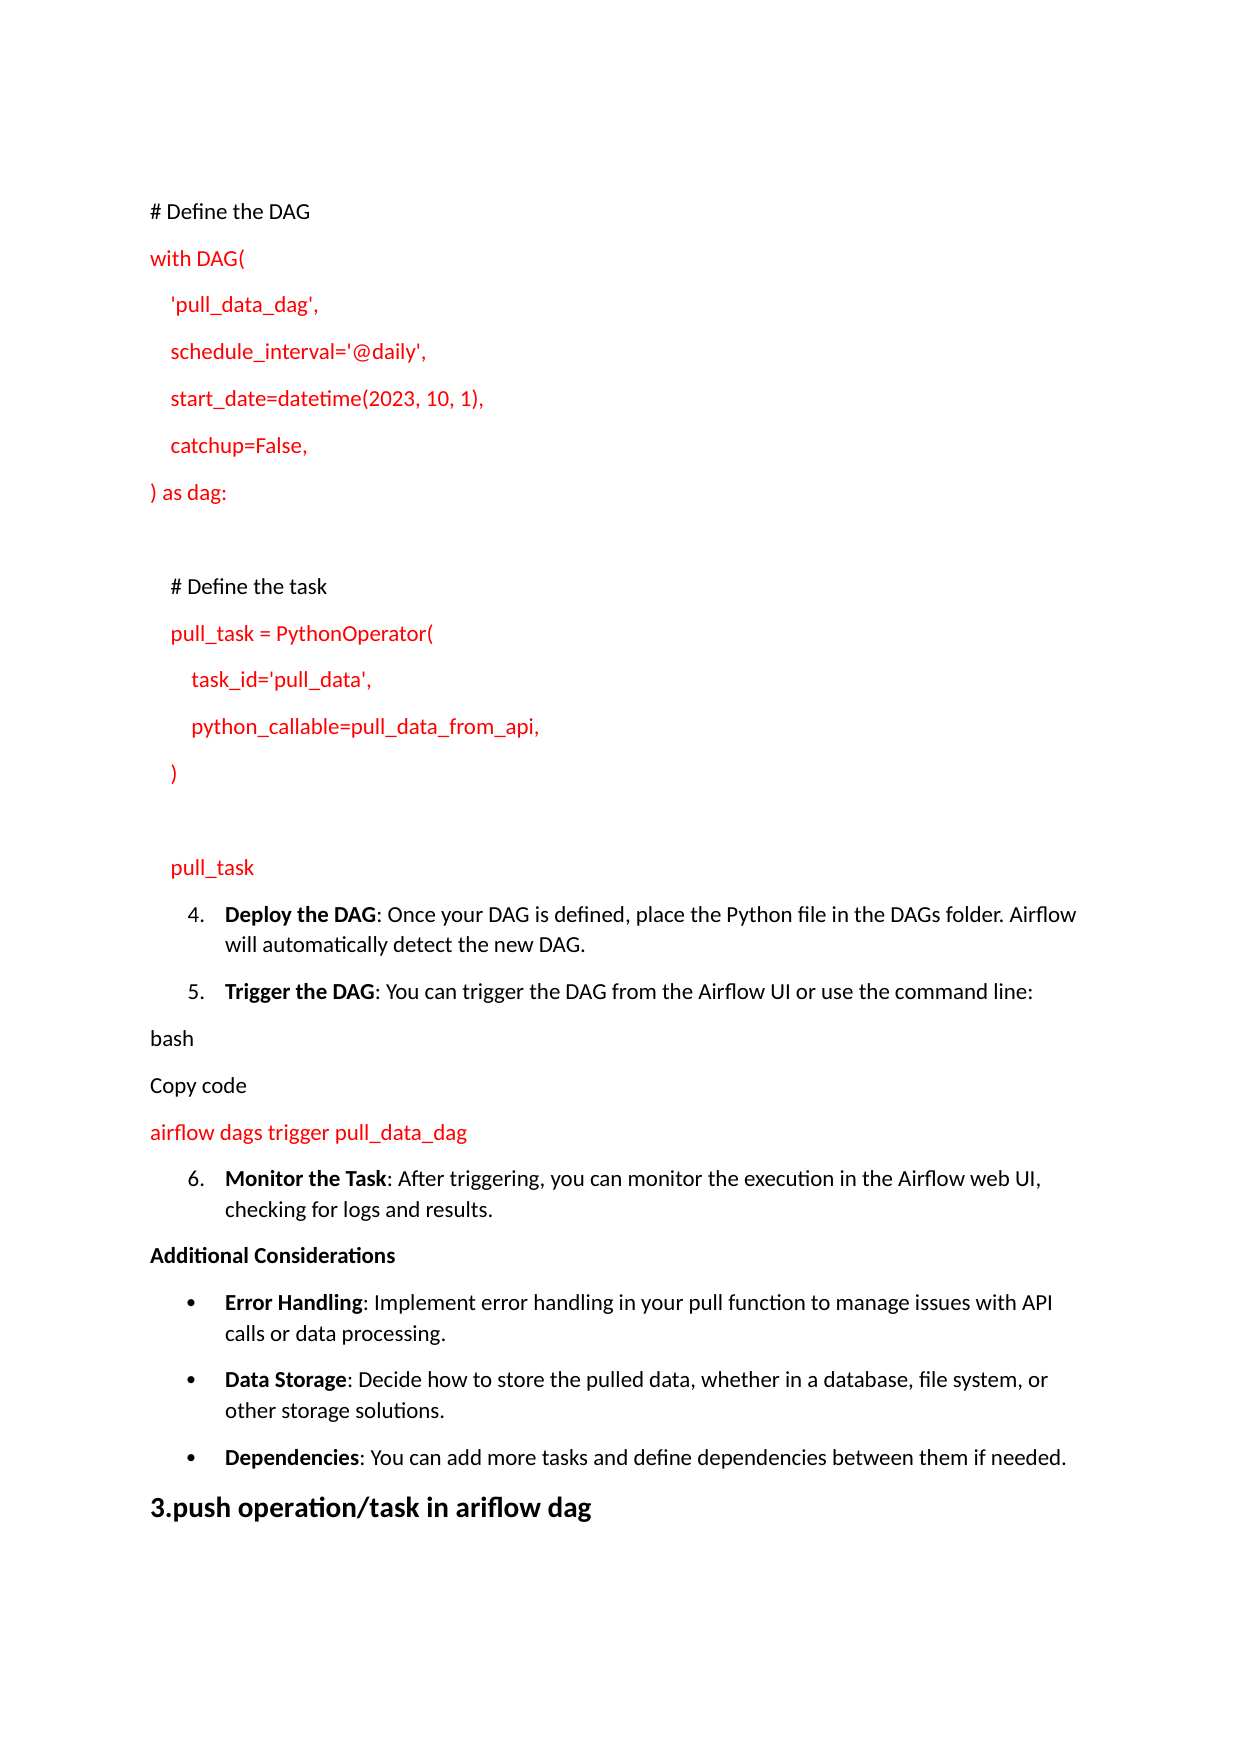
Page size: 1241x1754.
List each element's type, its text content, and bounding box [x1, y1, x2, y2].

text Copy code [150, 1071, 1090, 1099]
text # Define the DAG [150, 197, 1090, 225]
text with DAG( [150, 244, 1090, 272]
text catchup=False, [150, 431, 1090, 459]
text pull_task = PythonOperator( [150, 619, 1090, 647]
list Error Handling: Implement error handling in your pull function to manage issues with API calls or data processing. [187, 1288, 1090, 1347]
text ) [150, 759, 1090, 787]
text ) as dag: [150, 478, 1090, 506]
text 'pull_data_dag', [150, 291, 1090, 319]
text 3.push operation/task in ariflow dag [150, 1489, 1090, 1525]
list Deploy the DAG: Once your DAG is defined, place the Python file in the DAGs folder. Airflow will automatically detect the new DAG. [187, 900, 1090, 958]
text schedule_interval='@daily', [150, 337, 1090, 366]
text # Define the task [150, 572, 1090, 600]
list Trigger the DAG: You can trigger the DAG from the Airflow UI or use the command line: [187, 977, 1090, 1005]
text airflow dags trigger pull_data_dag [150, 1118, 1090, 1146]
text bash [150, 1024, 1090, 1052]
list Data Storage: Decide how to store the pulled data, whether in a database, file system, or other storage solutions. [187, 1366, 1090, 1424]
text task_id='pull_data', [150, 666, 1090, 694]
text python_callable=pull_data_from_api, [150, 712, 1090, 741]
text start_date=datetime(2023, 10, 1), [150, 384, 1090, 412]
list Dependencies: You can add more tasks and define dependencies between them if needed. [187, 1443, 1090, 1471]
text pull_task [150, 853, 1090, 881]
list Monitor the Task: After triggering, you can monitor the execution in the Airflow web UI, checking for logs and results. [187, 1164, 1090, 1223]
text Additional Considerations [150, 1242, 1090, 1270]
